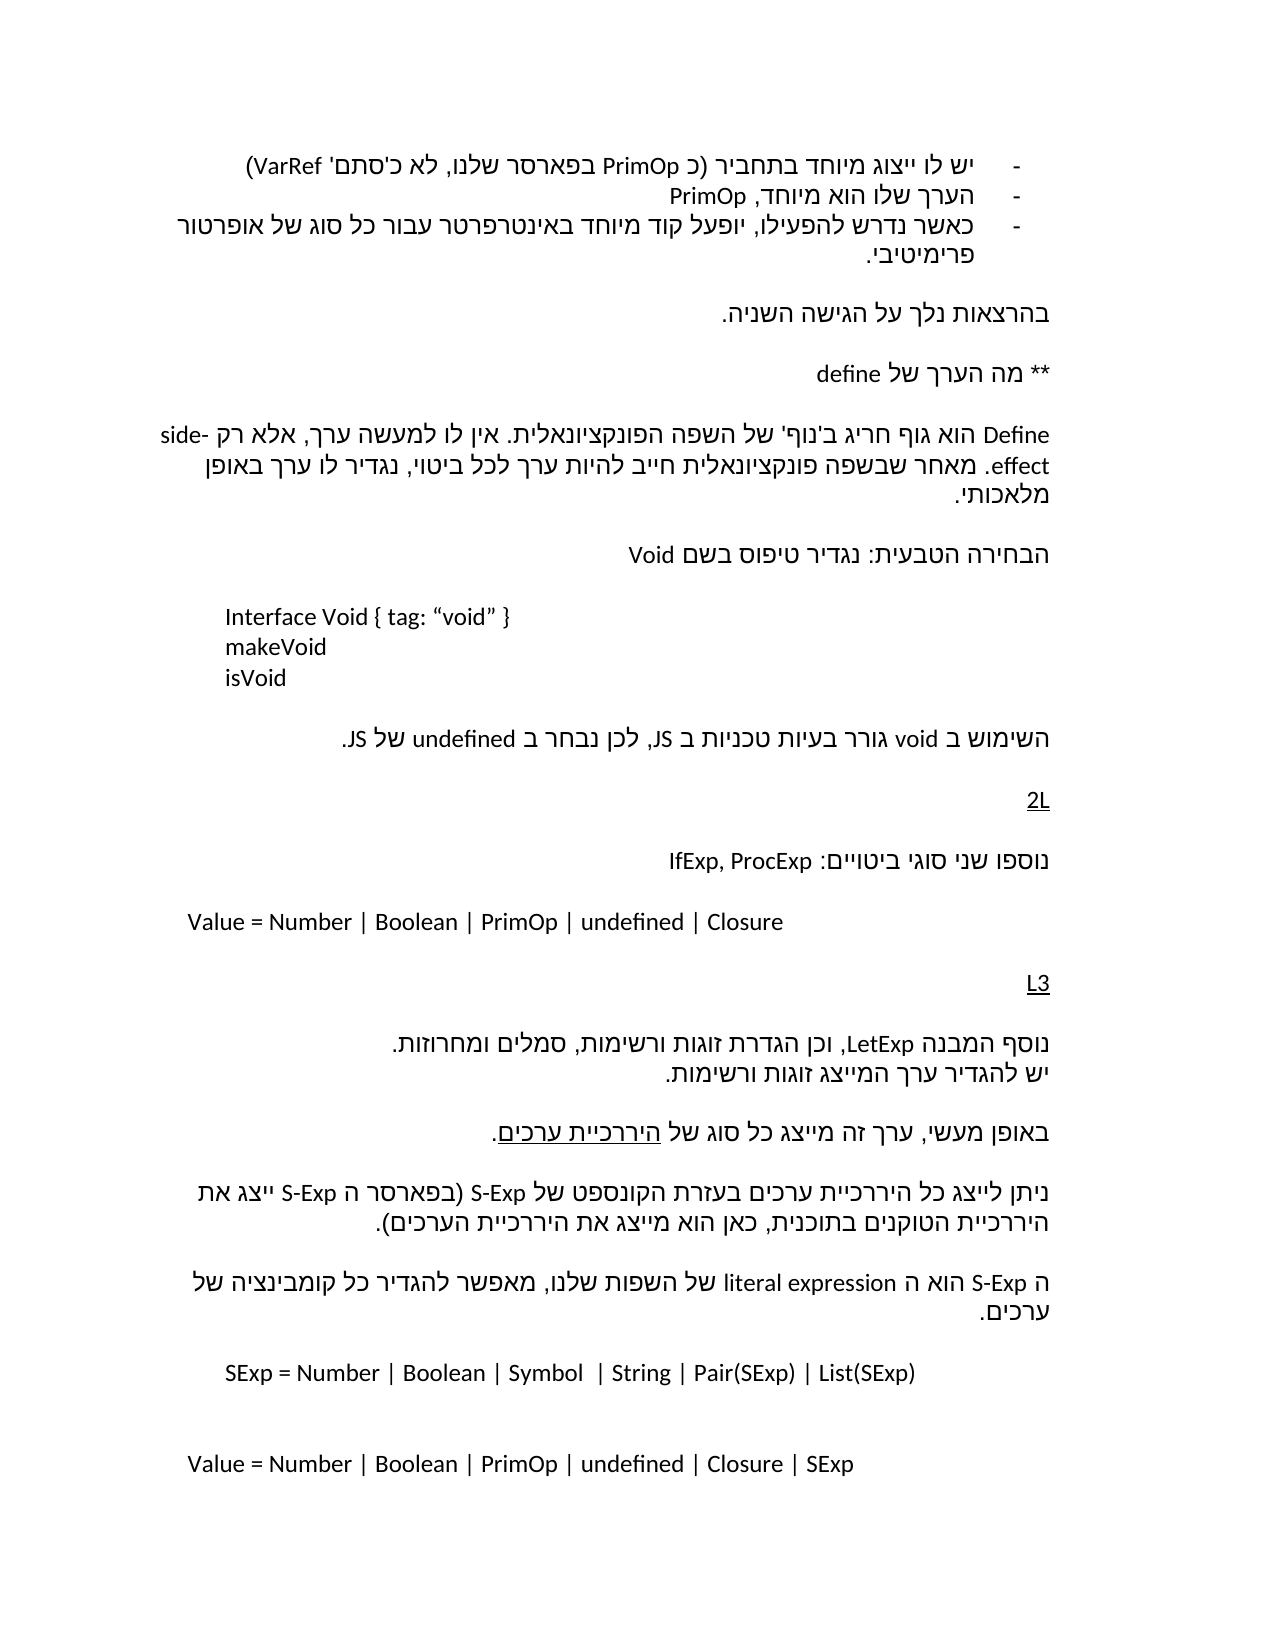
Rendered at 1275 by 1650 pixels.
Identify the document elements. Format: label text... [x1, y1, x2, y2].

text נוסף המבנה LetExp, וכן הגדרת זוגות ורשימות, סמלים ומחרוזות. [150, 1028, 1125, 1058]
text Value = Number | Boolean | PrimOp | undefined | Closure [187, 906, 1125, 936]
text בהרצאות נלך על הגישה השניה. [150, 299, 1125, 328]
text באופן מעשי, ערך זה מייצג כל סוג של היררכיית ערכים. [150, 1118, 1125, 1147]
text makeVoid [225, 631, 1125, 662]
text נוספו שני סוגי ביטויים: IfExp, ProcExp [150, 845, 1125, 875]
text ** מה הערך של define [150, 358, 1125, 389]
list הערך שלו הוא מיוחד, PrimOp [150, 181, 1012, 211]
text ניתן לייצג כל היררכיית ערכים בעזרת הקונספט של S-Exp (בפארסר ה S-Exp ייצג את היררכיית הטוקנים בתוכנית, כאן הוא מייצג את היררכיית הערכים). [150, 1177, 1050, 1236]
text הבחירה הטבעית: נגדיר טיפוס בשם Void [150, 540, 1050, 570]
text 2L [150, 784, 1125, 814]
text SExp = Number | Boolean | Symbol | String | Pair(SExp) | List(SExp) [225, 1357, 1125, 1387]
text L3 [150, 967, 1125, 997]
text isVoid [225, 662, 1125, 692]
text יש להגדיר ערך המייצג זוגות ורשימות. [150, 1058, 1125, 1087]
text ה S-Exp הוא ה literal expression של השפות שלנו, מאפשר להגדיר כל קומבינציה של ערכים. [150, 1267, 1050, 1326]
text השימוש ב void גורר בעיות טכניות ב JS, לכן נבחר ב undefined של JS. [150, 723, 1050, 753]
text Interface Void { tag: “void” } [225, 601, 1125, 631]
text Define הוא גוף חריג ב'נוף' של השפה הפונקציונאלית. אין לו למעשה ערך, אלא רק side-effect. מאחר שבשפה פונקציונאלית חייב להיות ערך לכל ביטוי, נגדיר לו ערך באופן מלאכותי. [150, 419, 1050, 509]
list כאשר נדרש להפעילו, יופעל קוד מיוחד באינטרפרטר עבור כל סוג של אופרטור פרימיטיבי. [150, 211, 1012, 268]
list יש לו ייצוג מיוחד בתחביר (כ PrimOp בפארסר שלנו, לא כ'סתם' VarRef) [150, 150, 1012, 181]
text Value = Number | Boolean | PrimOp | undefined | Closure | SExp [187, 1448, 1125, 1479]
